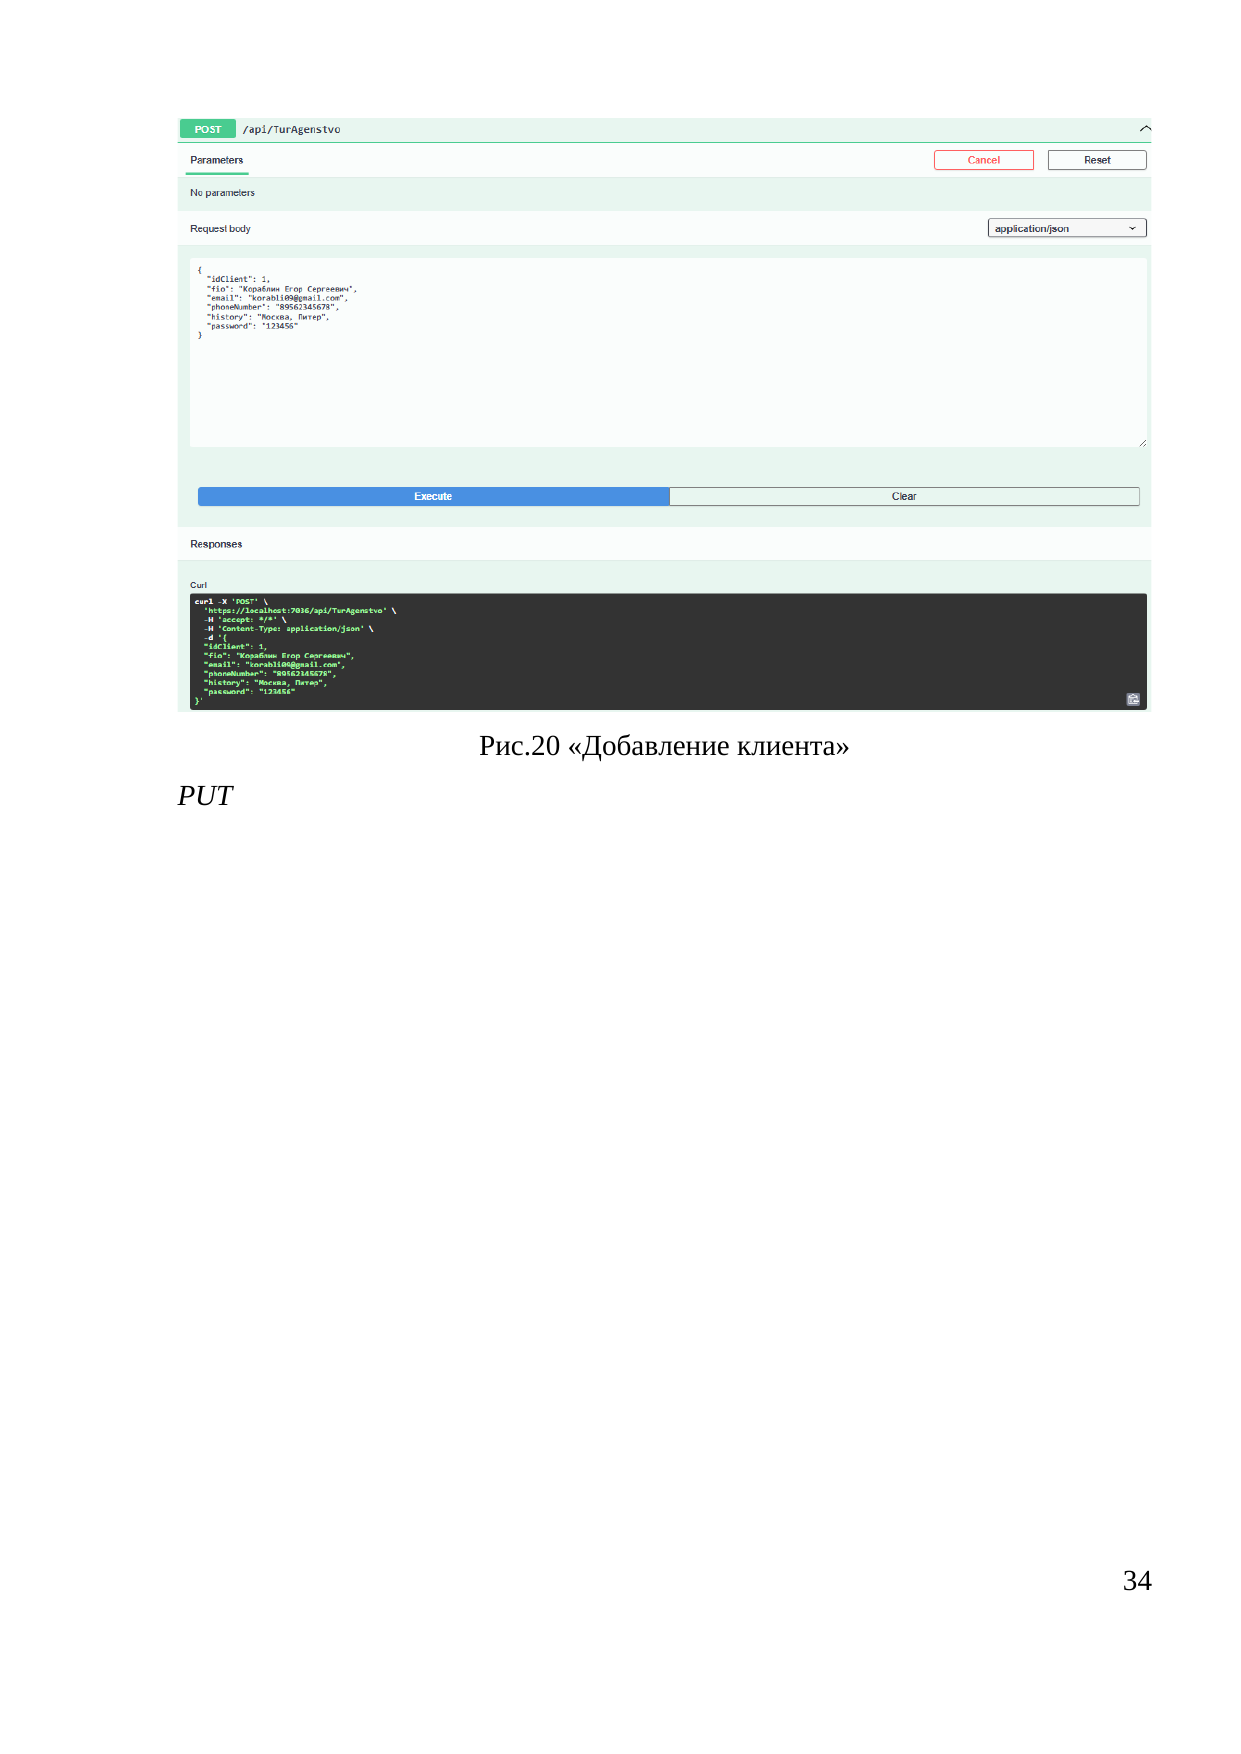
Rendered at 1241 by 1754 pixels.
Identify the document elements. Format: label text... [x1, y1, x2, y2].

text Рис.20 «Добавление клиента» [177, 728, 1152, 762]
picture [177, 118, 1152, 712]
text PUT [177, 778, 1152, 812]
